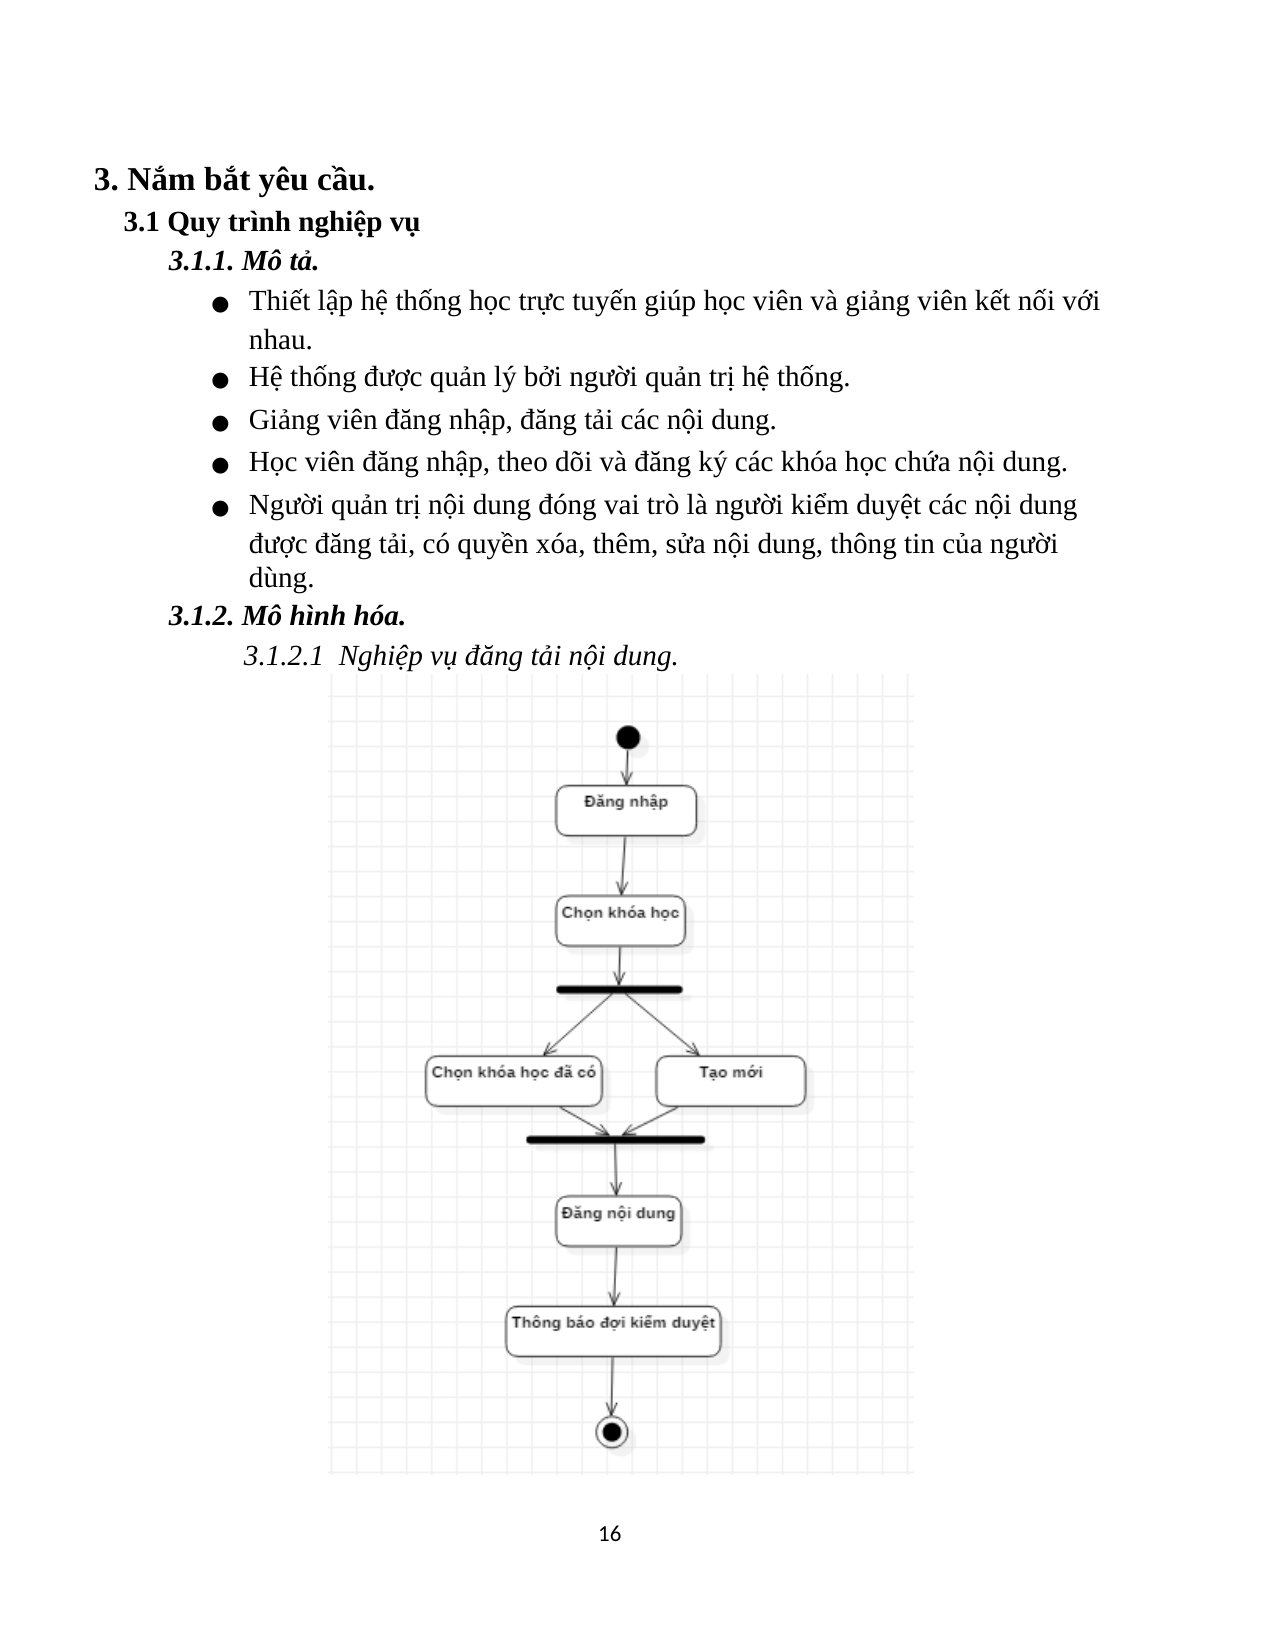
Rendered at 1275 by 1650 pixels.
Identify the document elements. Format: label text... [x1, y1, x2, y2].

list Thiết lập hệ thống học trực tuyến giúp học viên và giảng viên kết nối với nhau. [211, 279, 1125, 356]
subtitle 3. Nắm bắt yêu cầu. [94, 159, 1125, 198]
subtitle 3.1.2. Mô hình hóa. [94, 598, 1125, 631]
text 3.1 Quy trình nghiệp vụ [94, 201, 1125, 239]
list Người quản trị nội dung đóng vai trò là người kiểm duyệt các nội dung được đăng tải, có quyền xóa, thêm, sửa nội dung, thông tin của người dùng. [211, 484, 1125, 593]
list Hệ thống được quản lý bởi người quản trị hệ thống. [211, 356, 1125, 398]
subtitle 3.1.2.1 Nghiệp vụ đăng tải nội dung. [94, 638, 1125, 672]
subtitle 3.1.1. Mô tả. [112, 243, 1125, 277]
picture [328, 674, 914, 1475]
list Học viên đăng nhập, theo dõi và đăng ký các khóa học chứa nội dung. [211, 441, 1125, 484]
list Giảng viên đăng nhập, đăng tải các nội dung. [211, 398, 1125, 441]
